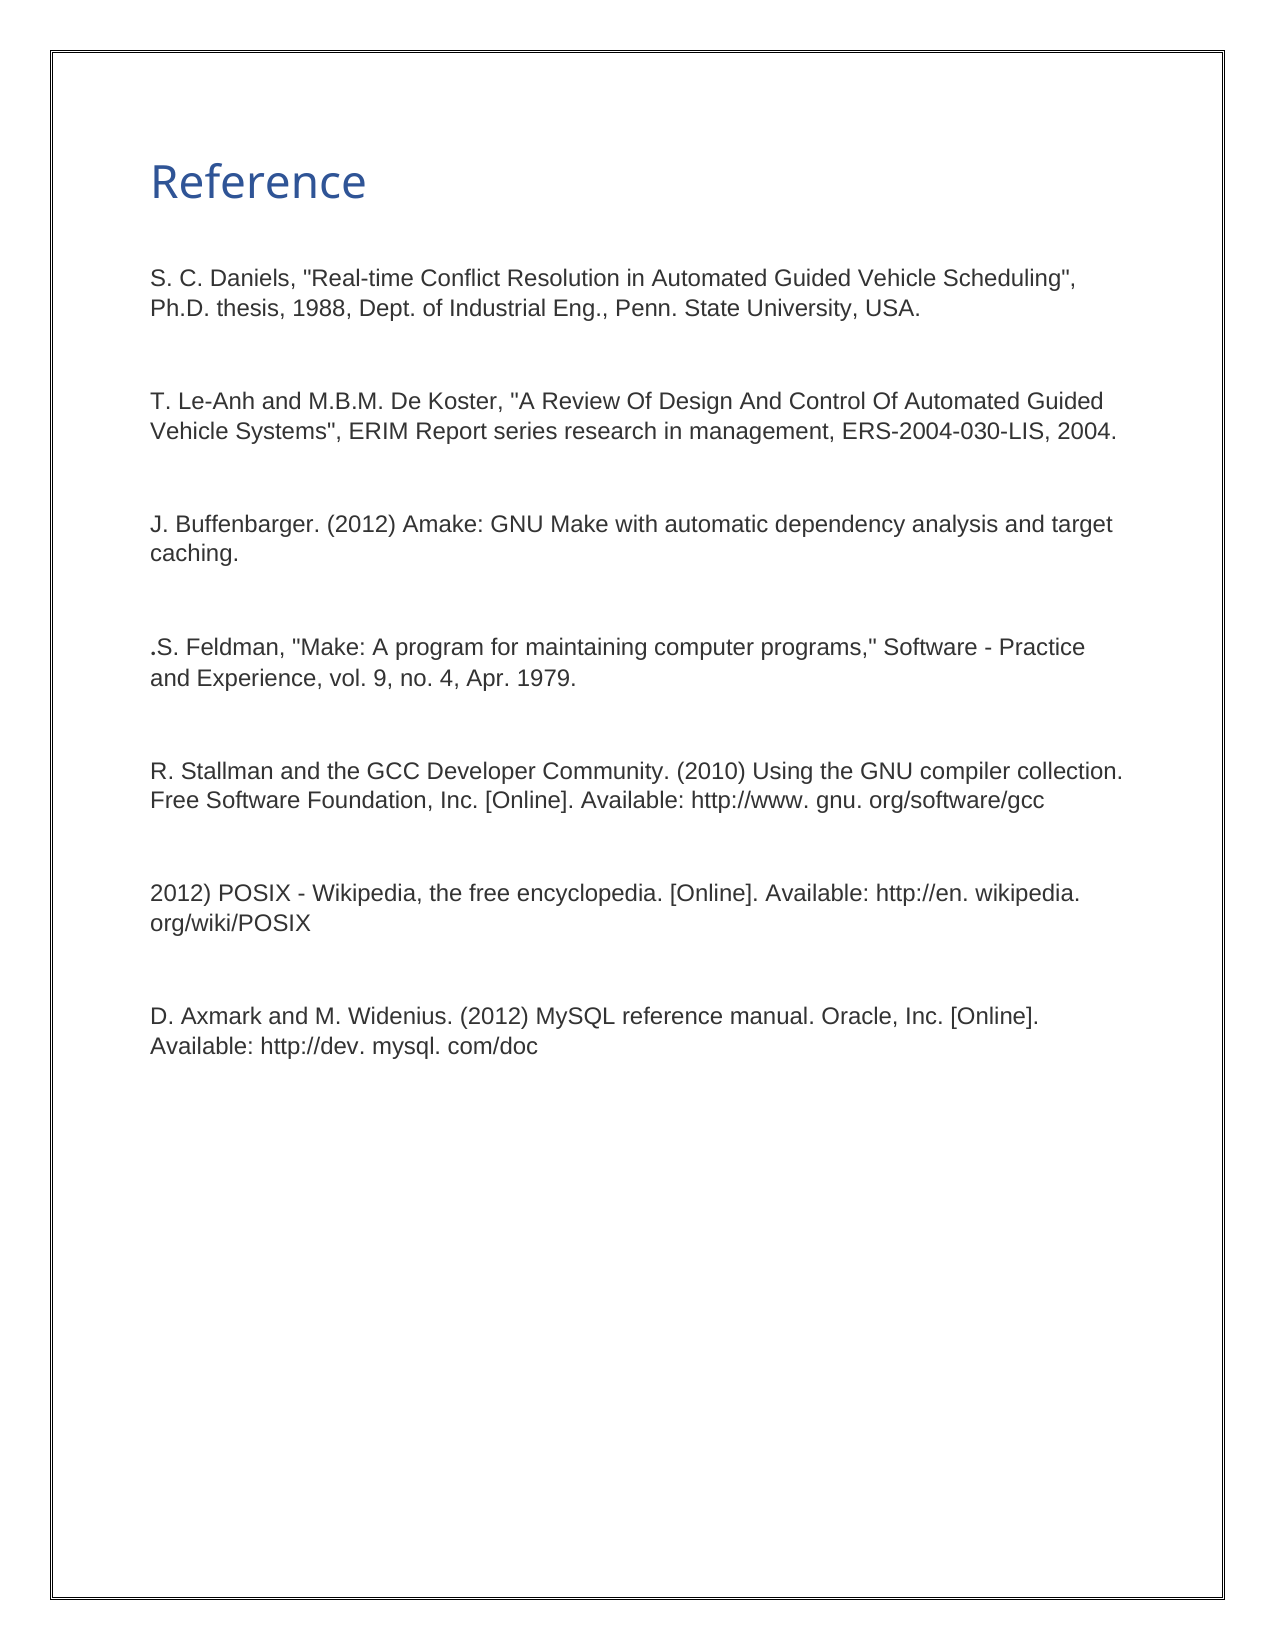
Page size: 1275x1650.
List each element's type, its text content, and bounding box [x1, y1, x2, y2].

text D. Axmark and M. Widenius. (2012) MySQL reference manual. Oracle, Inc. [Online]. Available: http://dev. mysql. com/doc [150, 1002, 1125, 1059]
text R. Stallman and the GCC Developer Community. (2010) Using the GNU compiler collection. Free Software Foundation, Inc. [Online]. Available: http://www. gnu. org/software/gcc [150, 757, 1125, 814]
text J. Buffenbarger. (2012) Amake: GNU Make with automatic dependency analysis and target caching. [150, 509, 1125, 567]
text .S. Feldman, "Make: A program for maintaining computer programs," Software - Practice and Experience, vol. 9, no. 4, Apr. 1979. [150, 632, 1125, 691]
text 2012) POSIX - Wikipedia, the free encyclopedia. [Online]. Available: http://en. wikipedia. org/wiki/POSIX [150, 879, 1125, 937]
text T. Le-Anh and M.B.M. De Koster, "A Review Of Design And Control Of Automated Guided Vehicle Systems", ERIM Report series research in management, ERS-2004-030-LIS, 2004. [150, 387, 1125, 444]
text S. C. Daniels, "Real-time Conflict Resolution in Automated Guided Vehicle Scheduling", Ph.D. thesis, 1988, Dept. of Industrial Eng., Penn. State University, USA. [150, 264, 1125, 322]
subtitle Reference [150, 150, 1125, 212]
